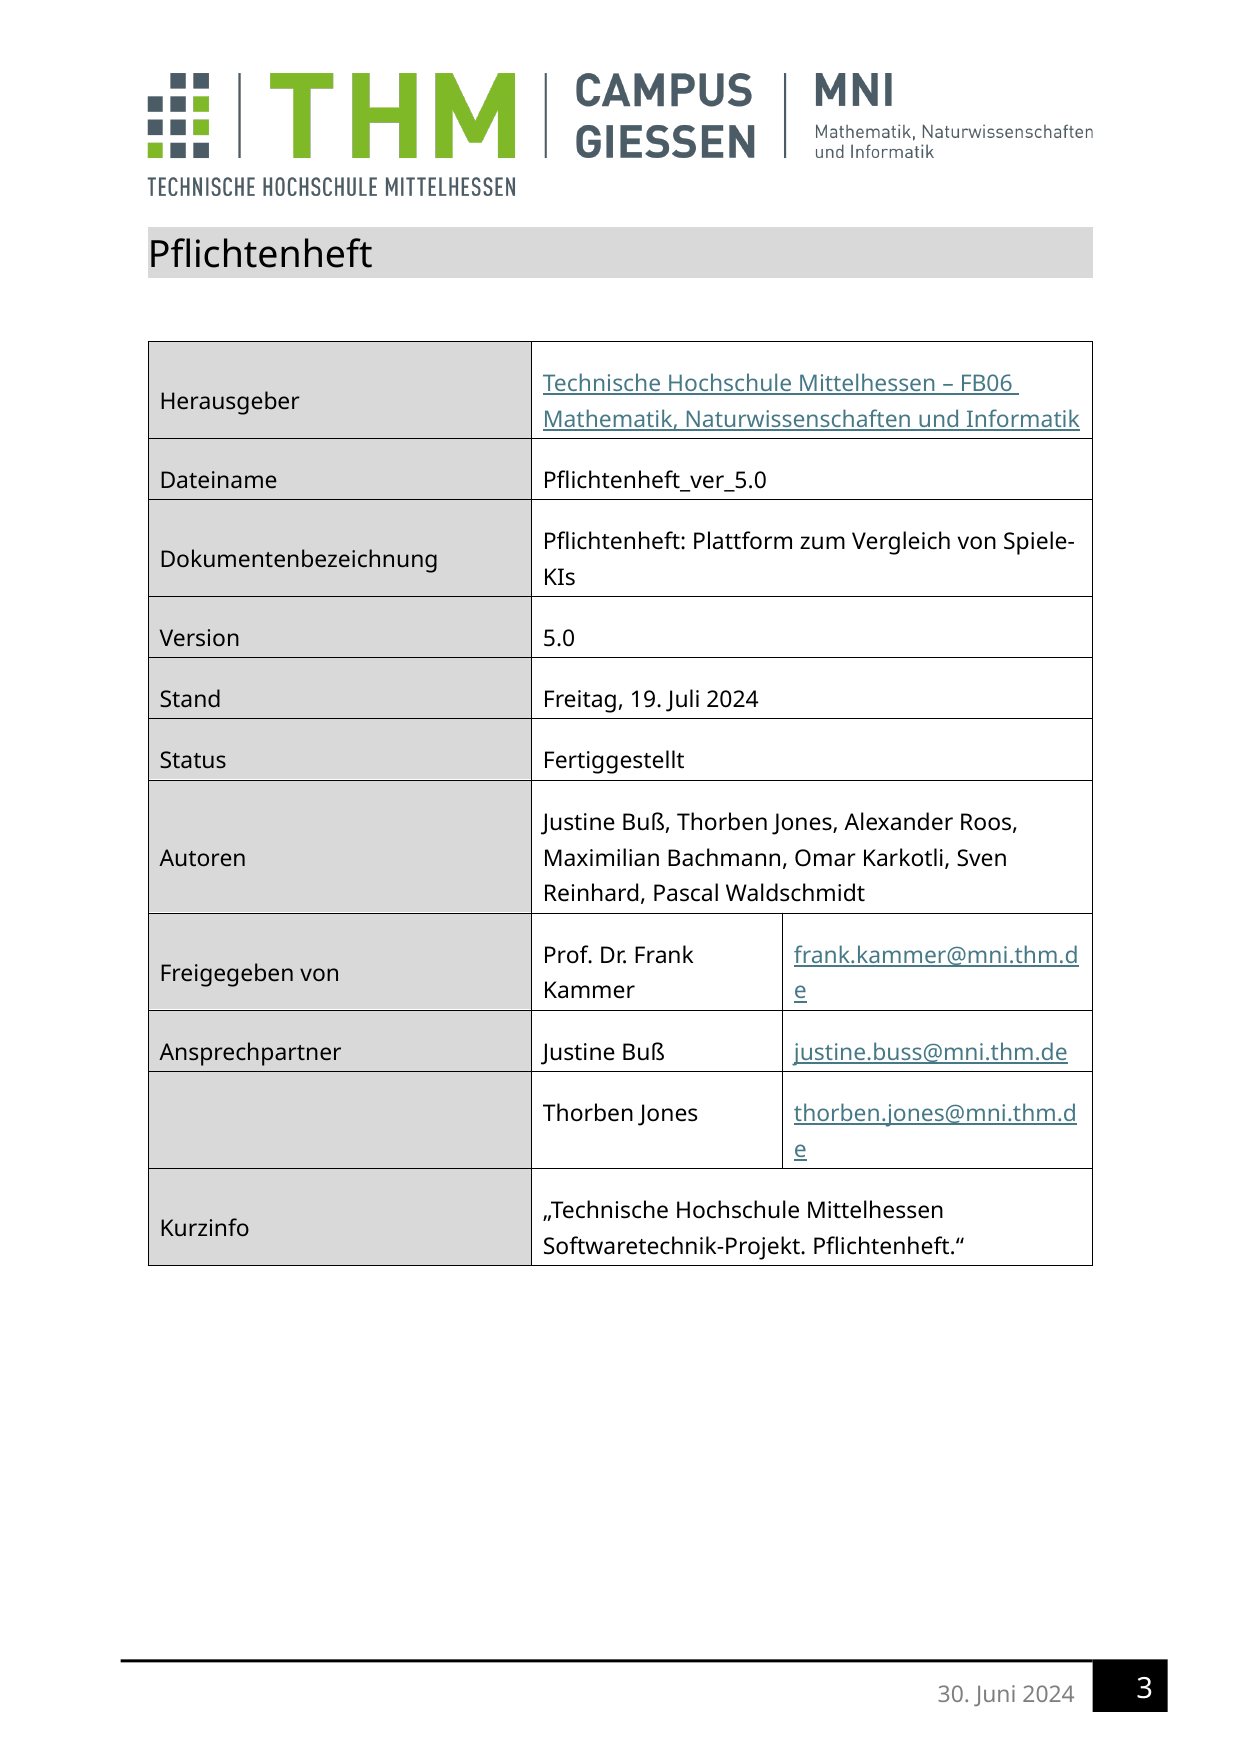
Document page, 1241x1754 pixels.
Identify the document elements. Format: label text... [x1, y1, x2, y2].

table_cell Freitag, 19. Juli 2024 [532, 658, 1092, 718]
table_cell Freigegeben von [149, 914, 531, 1009]
table_cell Stand [149, 658, 531, 718]
table_cell Fertiggestellt [532, 719, 1092, 779]
table_cell Pflichtenheft_ver_5.0 [532, 439, 1092, 499]
table_cell Version [149, 597, 531, 657]
table_cell Status [149, 719, 531, 779]
table_header Technische Hochschule Mittelhessen – FB06 Mathematik, Naturwissenschaften und Informatik [532, 342, 1092, 438]
table_cell thorben.jones@mni.thm.de [783, 1072, 1092, 1168]
table_cell Dokumentenbezeichnung [149, 500, 531, 596]
table_cell Justine Buß [532, 1011, 782, 1071]
table_cell [149, 1072, 531, 1168]
table_cell frank.kammer@mni.thm.de [783, 914, 1092, 1009]
table_cell Kurzinfo [149, 1169, 531, 1265]
table_cell Ansprechpartner [149, 1011, 531, 1071]
table_cell Thorben Jones [532, 1072, 782, 1168]
table_cell Dateiname [149, 439, 531, 499]
table_cell Autoren [149, 781, 531, 912]
table_cell „Technische Hochschule Mittelhessen Softwaretechnik-Projekt. Pflichtenheft.“ [532, 1169, 1092, 1265]
table_header Herausgeber [149, 342, 531, 438]
picture [147, 73, 1093, 196]
table_cell 5.0 [532, 597, 1092, 657]
table_cell justine.buss@mni.thm.de [783, 1011, 1092, 1071]
table_cell Prof. Dr. Frank Kammer [532, 914, 782, 1009]
table_cell Justine Buß, Thorben Jones, Alexander Roos, Maximilian Bachmann, Omar Karkotli, Sven Reinhard, Pascal Waldschmidt [532, 781, 1092, 912]
table_cell Pflichtenheft: Plattform zum Vergleich von Spiele-KIs [532, 500, 1092, 596]
